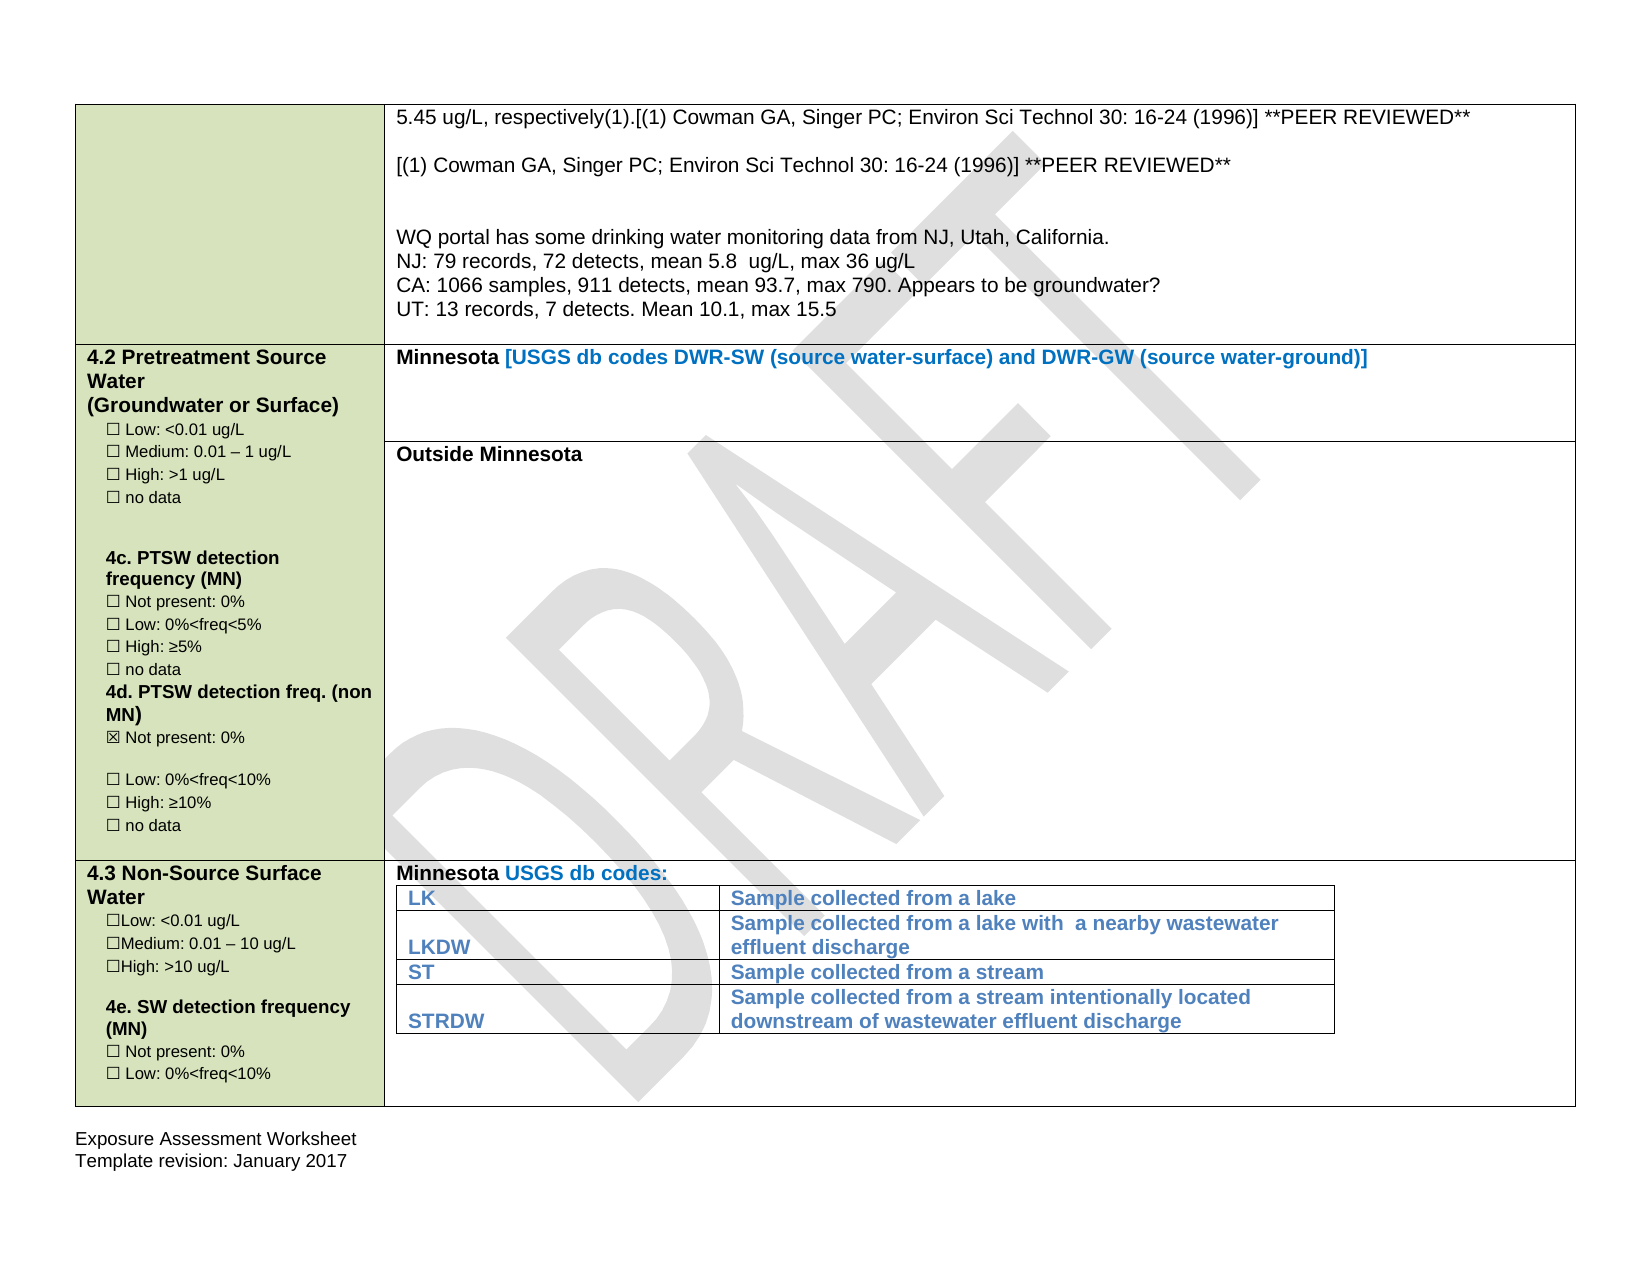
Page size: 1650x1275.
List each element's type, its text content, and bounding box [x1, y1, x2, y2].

table_cell Outside Minnesota [385, 442, 1575, 860]
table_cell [385, 105, 1575, 344]
table_cell 4.2 Pretreatment Source Water (Groundwater or Surface) Low: <0.01 ug/L Medium: 0.01 – 1 ug/L High: >1 ug/L no data 4c. PTSW detection frequency (MN) Not present: 0% Low: 0%<freq<5% High: ≥5% no data 4d. PTSW detection freq. (non MN) Not present: 0% Low: 0%<freq<10% High: ≥10% no data [76, 345, 384, 860]
table_cell Minnesota USGS db codes: [385, 861, 1575, 1106]
table_cell Minnesota [USGS db codes DWR-SW (source water-surface) and DWR-GW (source water-ground)] [385, 345, 1575, 441]
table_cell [76, 861, 384, 1106]
